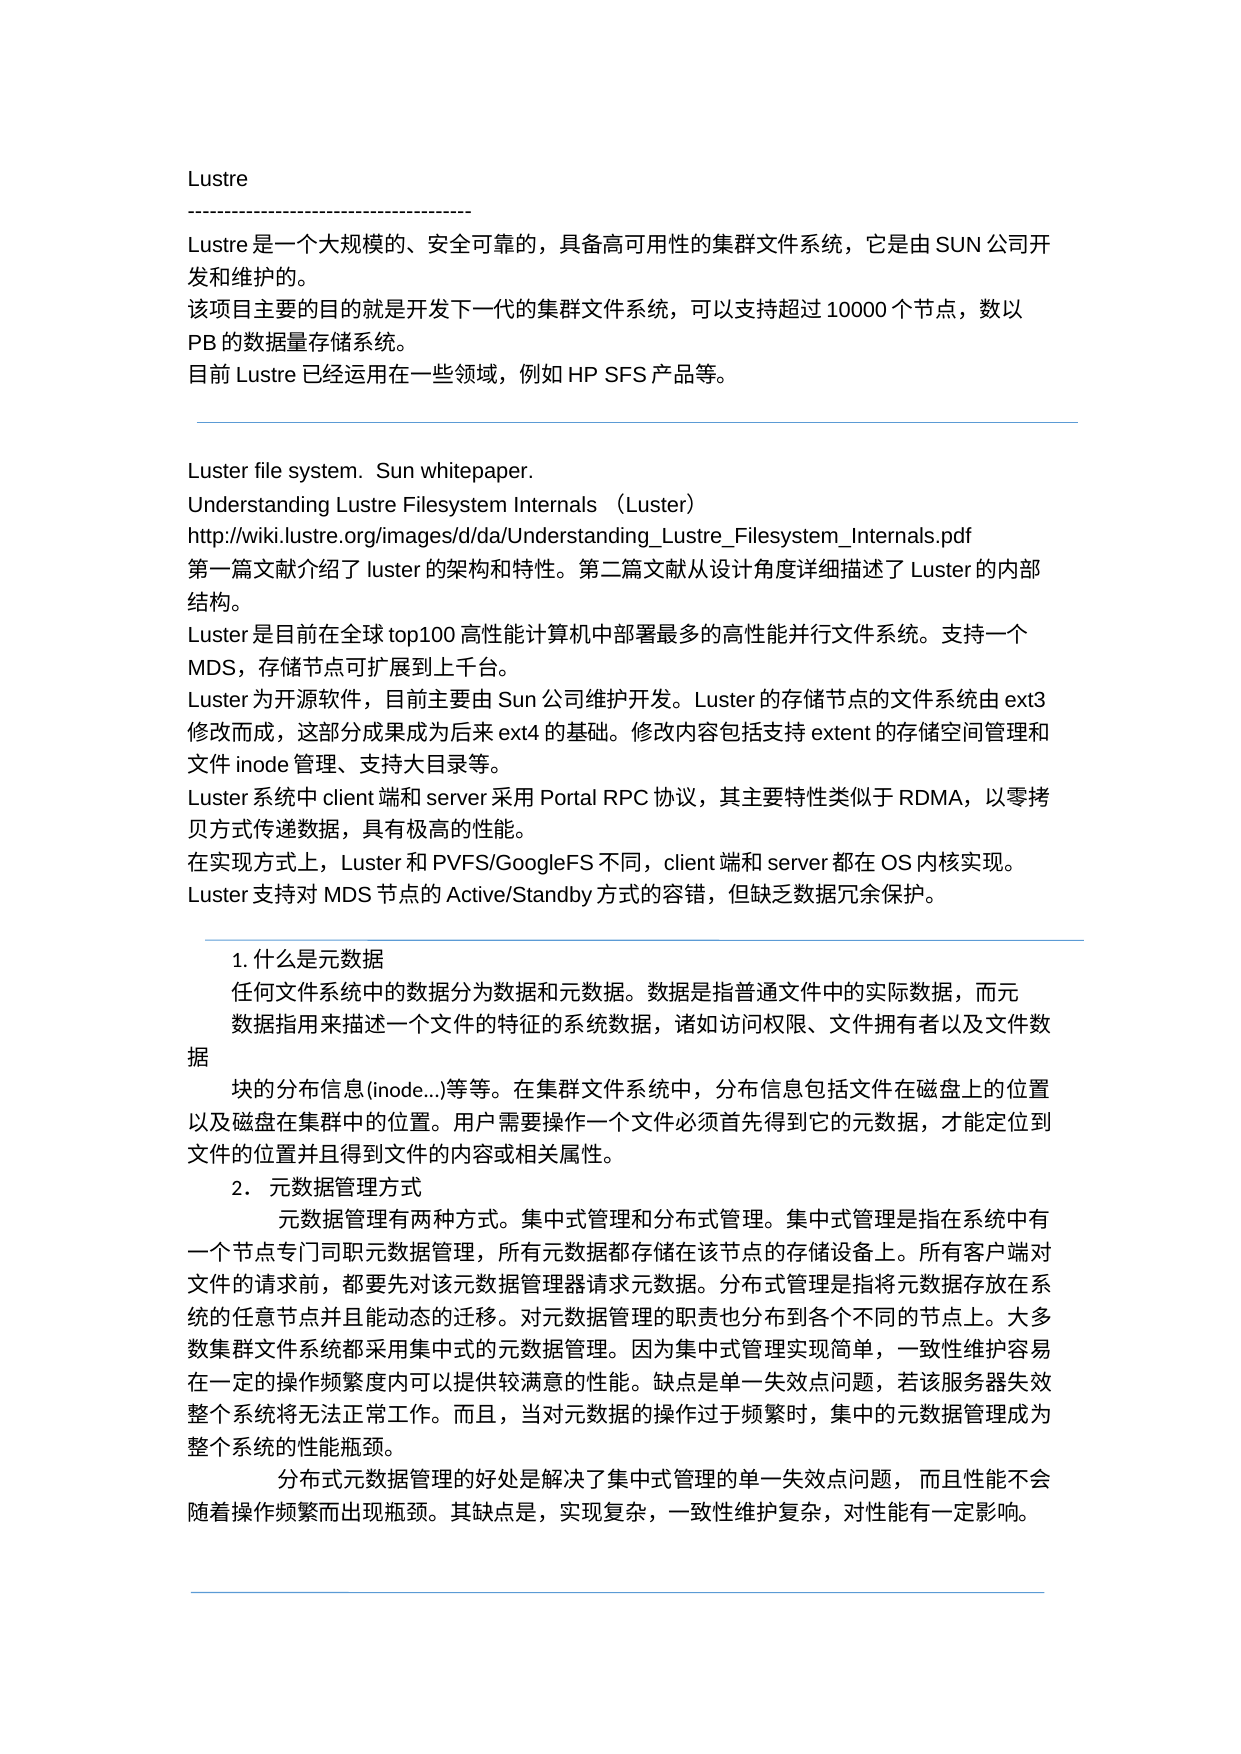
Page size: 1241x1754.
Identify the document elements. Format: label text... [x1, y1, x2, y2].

text Luster是目前在全球top100高性能计算机中部署最多的高性能并行文件系统。支持一个MDS，存储节点可扩展到上千台。 [187, 617, 1053, 682]
text 分布式元数据管理的好处是解决了集中式管理的单一失效点问题， 而且性能不会随着操作频繁而出现瓶颈。其缺点是，实现复杂，一致性维护复杂，对性能有一定影响。 [187, 1462, 1053, 1527]
text 该项目主要的目的就是开发下一代的集群文件系统，可以支持超过10000个节点，数以PB的数据量存储系统。 [187, 292, 1053, 357]
text Luster为开源软件，目前主要由Sun公司维护开发。Luster的存储节点的文件系统由ext3修改而成，这部分成果成为后来ext4的基础。修改内容包括支持extent的存储空间管理和文件inode管理、支持大目录等。 [187, 682, 1053, 779]
text 在实现方式上，Luster和PVFS/GoogleFS不同，client端和server都在OS内核实现。 [187, 844, 1053, 877]
text --------------------------------------- [187, 194, 1053, 227]
text 2． 元数据管理方式 [187, 1169, 1053, 1202]
text Luster file system. Sun whitepaper. [187, 454, 1053, 487]
text 数据指用来描述一个文件的特征的系统数据，诸如访问权限、文件拥有者以及文件数据 [187, 1007, 1053, 1072]
text 1. 什么是元数据 [187, 942, 1053, 974]
text Luster系统中client端和server采用Portal RPC协议，其主要特性类似于RDMA，以零拷贝方式传递数据，具有极高的性能。 [187, 779, 1053, 844]
text Understanding Lustre Filesystem Internals （Luster） [187, 487, 1053, 519]
text Luster支持对 MDS节点的Active/Standby方式的容错，但缺乏数据冗余保护。 [187, 877, 1053, 909]
text 元数据管理有两种方式。集中式管理和分布式管理。集中式管理是指在系统中有一个节点专门司职元数据管理，所有元数据都存储在该节点的存储设备上。所有客户端对文件的请求前，都要先对该元数据管理器请求元数据。分布式管理是指将元数据存放在系统的任意节点并且能动态的迁移。对元数据管理的职责也分布到各个不同的节点上。大多数集群文件系统都采用集中式的元数据管理。因为集中式管理实现简单，一致性维护容易，在一定的操作频繁度内可以提供较满意的性能。缺点是单一失效点问题，若该服务器失效，整个系统将无法正常工作。而且，当对元数据的操作过于频繁时，集中的元数据管理成为整个系统的性能瓶颈。 [187, 1202, 1053, 1462]
text Lustre是一个大规模的、安全可靠的，具备高可用性的集群文件系统，它是由SUN公司开发和维护的。 [187, 227, 1053, 292]
text http://wiki.lustre.org/images/d/da/Understanding_Lustre_Filesystem_Internals.pdf [187, 519, 1053, 552]
text 块的分布信息(inode...)等等。在集群文件系统中，分布信息包括文件在磁盘上的位置以及磁盘在集群中的位置。用户需要操作一个文件必须首先得到它的元数据，才能定位到文件的位置并且得到文件的内容或相关属性。 [187, 1072, 1053, 1169]
text 第一篇文献介绍了luster的架构和特性。第二篇文献从设计角度详细描述了Luster的内部结构。 [187, 552, 1053, 617]
text 任何文件系统中的数据分为数据和元数据。数据是指普通文件中的实际数据，而元 [187, 974, 1053, 1007]
text 目前Lustre已经运用在一些领域，例如HP SFS产品等。 [187, 357, 1053, 389]
text Lustre [187, 162, 1053, 194]
